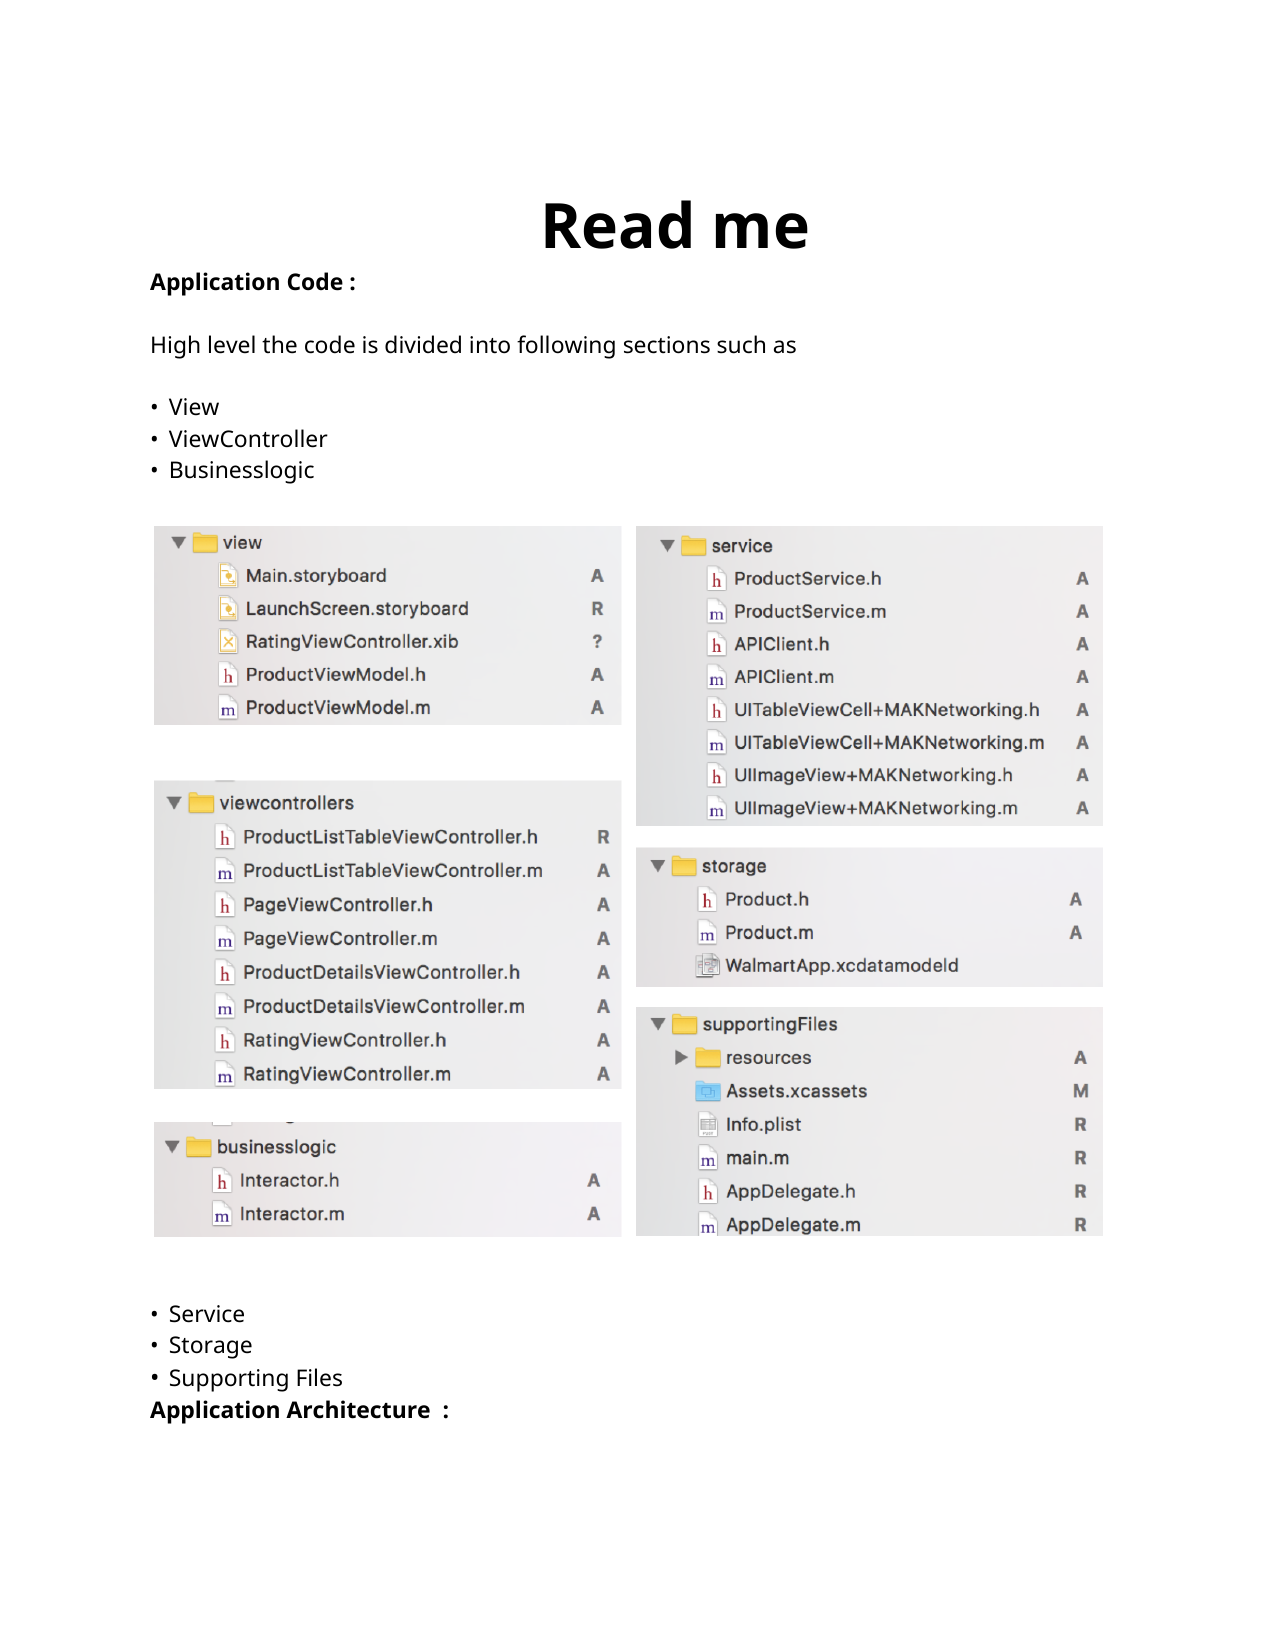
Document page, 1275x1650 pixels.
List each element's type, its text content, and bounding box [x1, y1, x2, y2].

list Businesslogic [150, 454, 1125, 485]
text High level the code is divided into following sections such as [150, 329, 1125, 360]
title Read me [150, 181, 1125, 266]
subtitle Application Code : [150, 266, 1125, 298]
subtitle Application Architecture : [150, 1394, 1125, 1425]
list Storage [150, 1329, 1125, 1360]
picture [148, 517, 1124, 1249]
list View [150, 391, 1125, 423]
list ViewController [150, 423, 1125, 454]
list Supporting Files [150, 1360, 1125, 1394]
